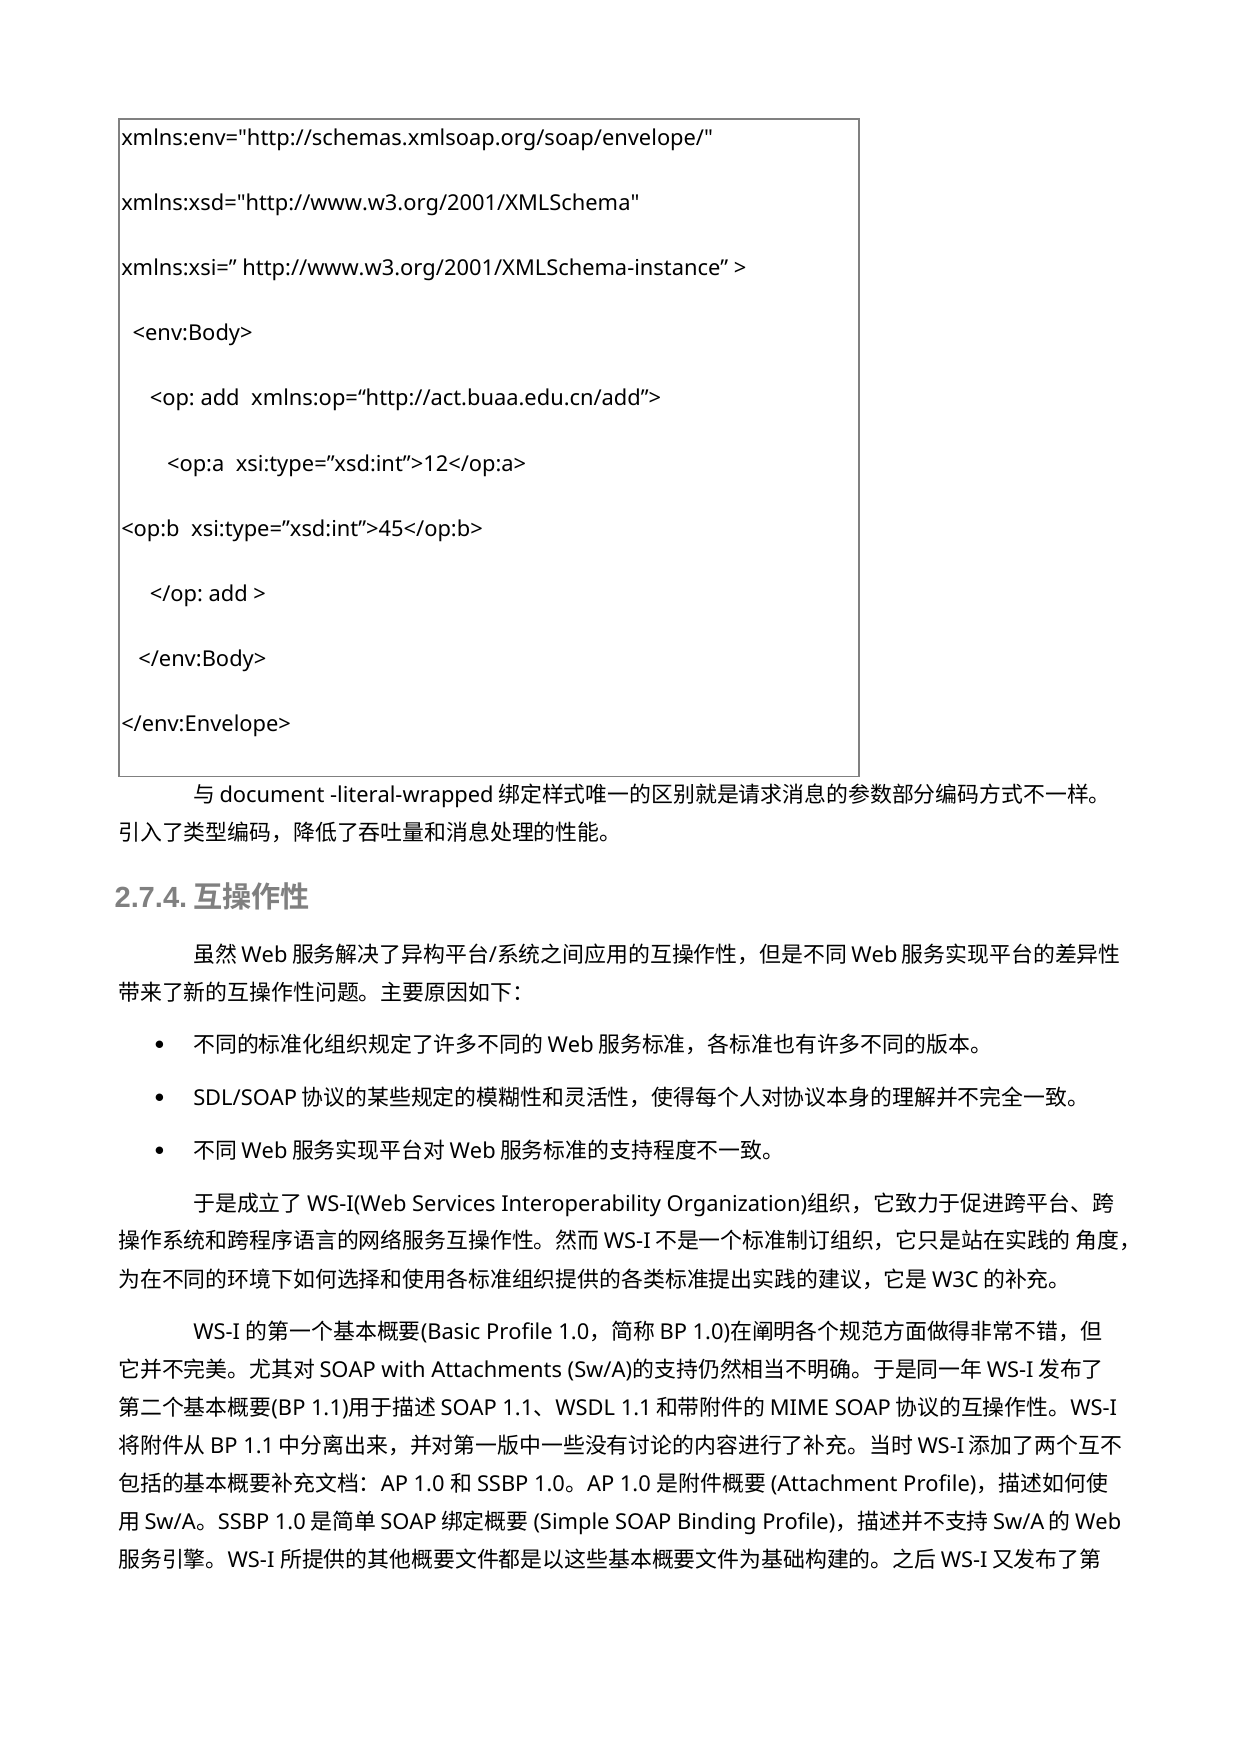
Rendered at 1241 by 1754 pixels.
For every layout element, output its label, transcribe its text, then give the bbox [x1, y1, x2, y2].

text 于是成立了WS-I(Web Services Interoperability Organization)组织，它致力于促进跨平台、跨操作系统和跨程序语言的网络服务互操作性。然而WS-I不是一个标准制订组织，它只是站在实践的 角度，为在不同的环境下如何选择和使用各标准组织提供的各类标准提出实践的建议，它是W3C的补充。 [118, 1186, 1122, 1293]
list 不同的标准化组织规定了许多不同的Web服务标准，各标准也有许多不同的版本。 [156, 1027, 1122, 1059]
list SDL/SOAP协议的某些规定的模糊性和灵活性，使得每个人对协议本身的理解并不完全一致。 [156, 1080, 1122, 1112]
list 不同Web服务实现平台对Web服务标准的支持程度不一致。 [156, 1133, 1122, 1164]
subtitle 互操作性 [106, 874, 1122, 916]
text 与document -literal-wrapped绑定样式唯一的区别就是请求消息的参数部分编码方式不一样。引入了类型编码，降低了吞吐量和消息处理的性能。 [118, 777, 1122, 847]
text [118, 1314, 1122, 1574]
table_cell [120, 120, 858, 776]
text 虽然Web服务解决了异构平台/系统之间应用的互操作性，但是不同Web服务实现平台的差异性带来了新的互操作性问题。主要原因如下： [118, 937, 1122, 1007]
